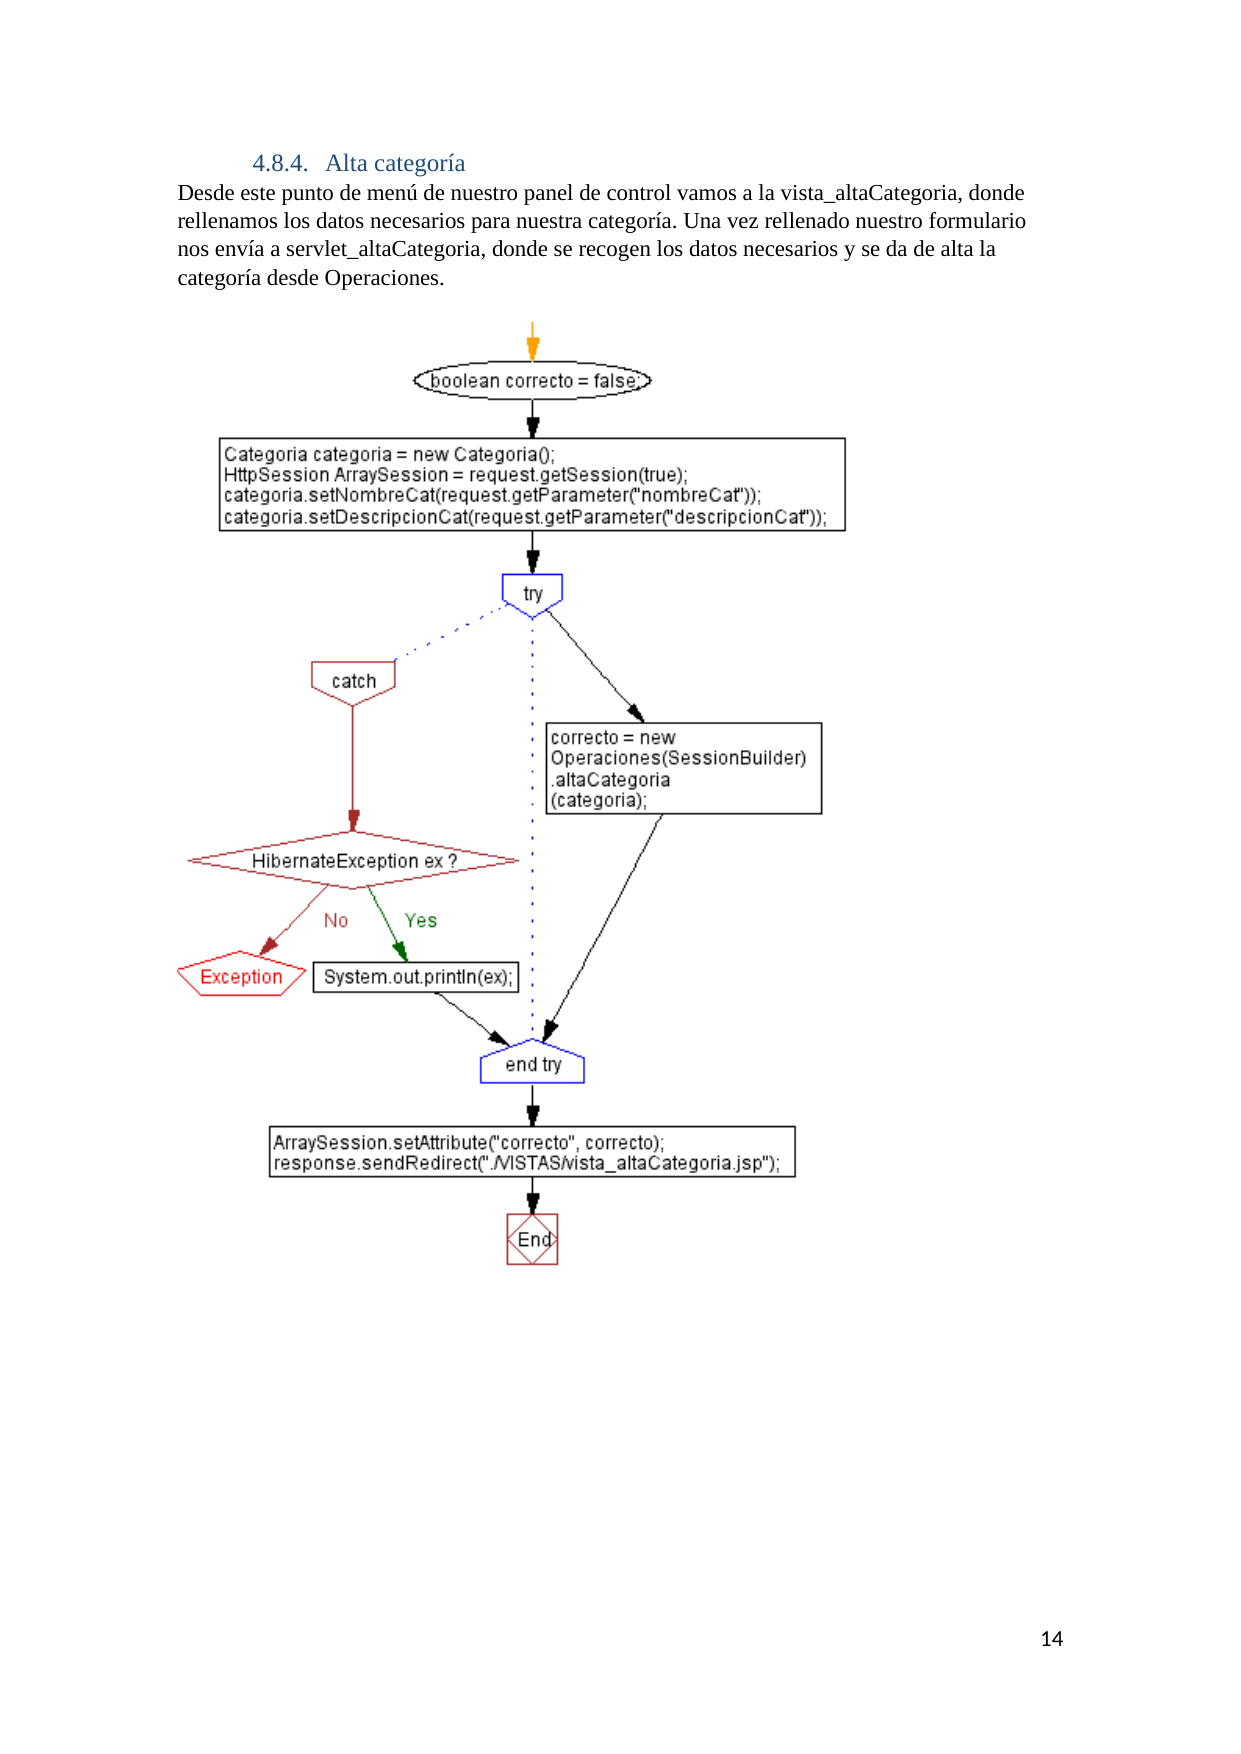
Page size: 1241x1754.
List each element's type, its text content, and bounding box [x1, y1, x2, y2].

text Desde este punto de menú de nuestro panel de control vamos a la vista_altaCategoria, donde rellenamos los datos necesarios para nuestra categoría. Una vez rellenado nuestro formulario nos envía a servlet_altaCategoria, donde se recogen los datos necesarios y se da de alta la categoría desde Operaciones. [177, 179, 1063, 290]
subtitle Alta categoría [252, 148, 1063, 176]
picture [177, 309, 848, 1281]
